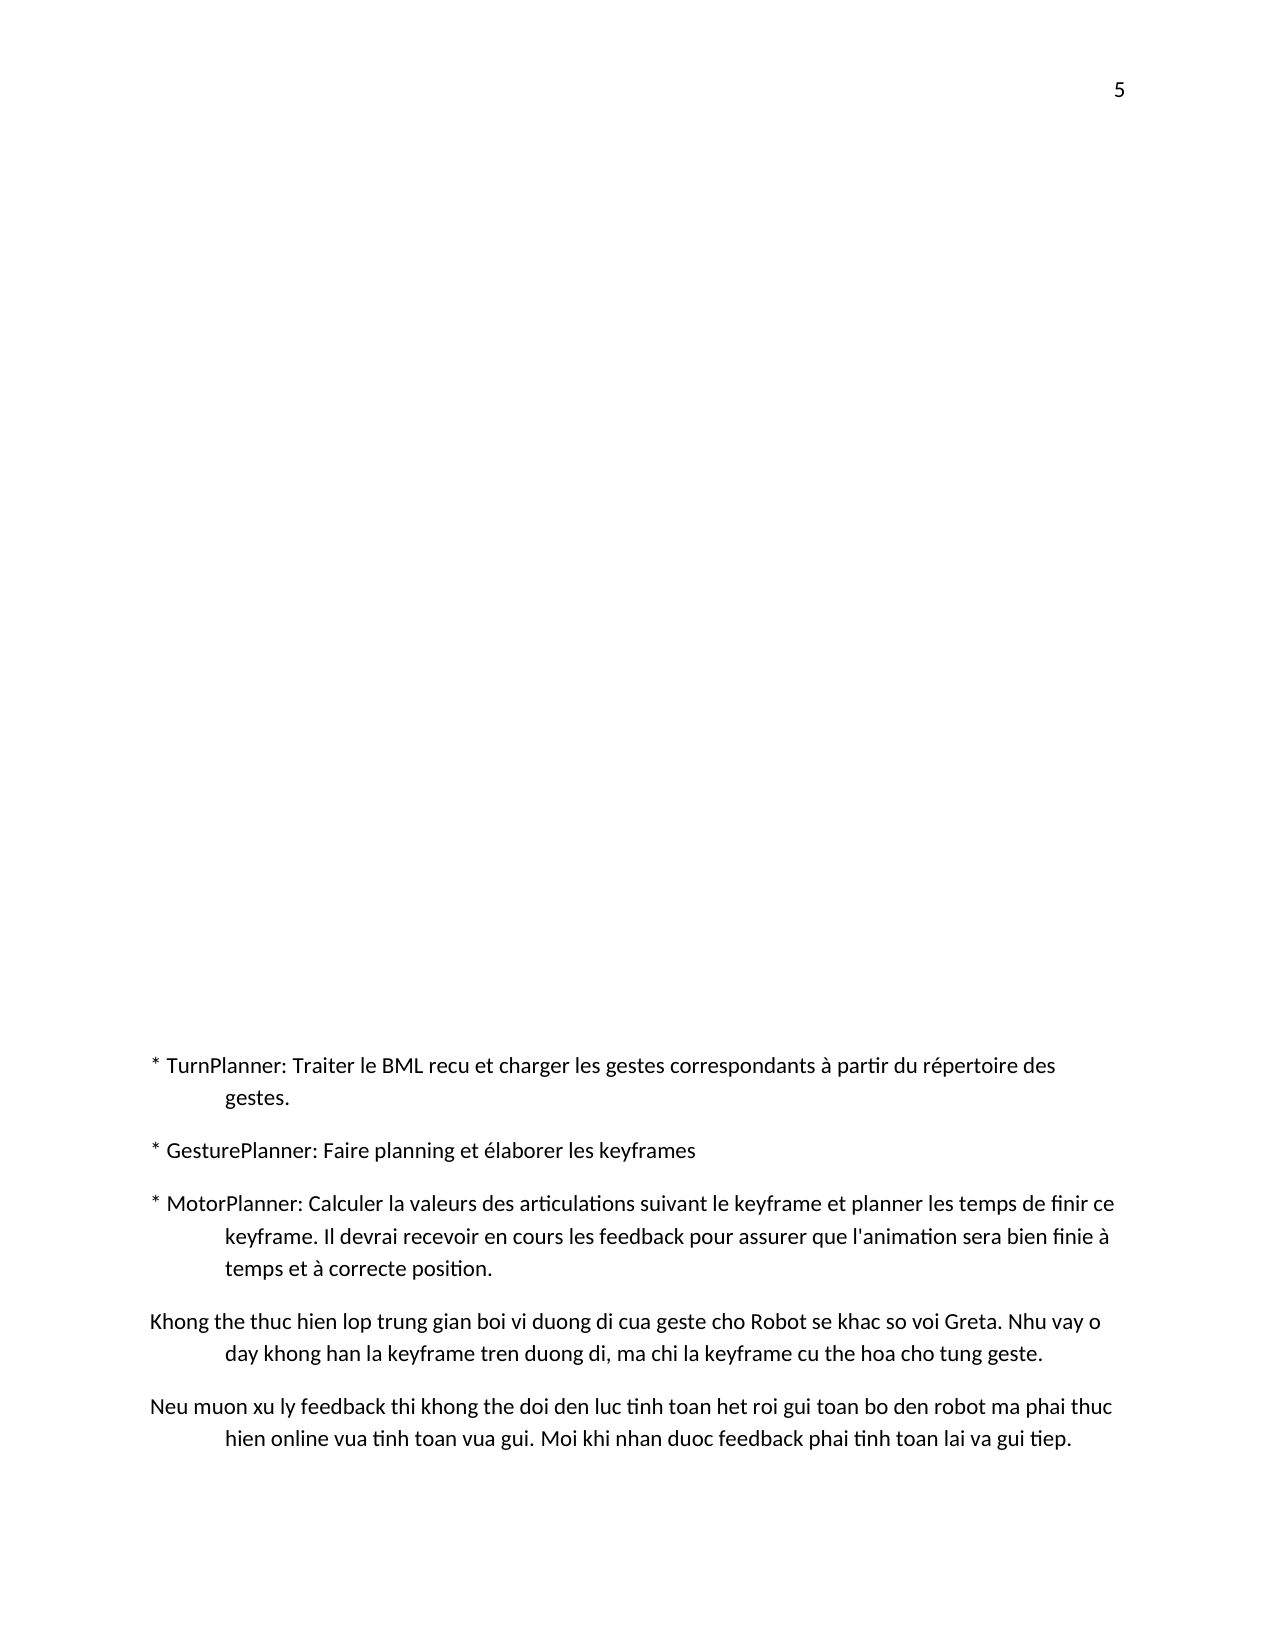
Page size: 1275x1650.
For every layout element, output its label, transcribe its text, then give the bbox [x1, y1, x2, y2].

text * TurnPlanner: Traiter le BML recu et charger les gestes correspondants à partir du répertoire des gestes. [150, 1051, 1125, 1112]
text * GesturePlanner: Faire planning et élaborer les keyframes [150, 1137, 1125, 1164]
text Neu muon xu ly feedback thi khong the doi den luc tinh toan het roi gui toan bo den robot ma phai thuc hien online vua tinh toan vua gui. Moi khi nhan duoc feedback phai tinh toan lai va gui tiep. [150, 1392, 1125, 1452]
text Khong the thuc hien lop trung gian boi vi duong di cua geste cho Robot se khac so voi Greta. Nhu vay o day khong han la keyframe tren duong di, ma chi la keyframe cu the hoa cho tung geste. [150, 1307, 1125, 1367]
text * MotorPlanner: Calculer la valeurs des articulations suivant le keyframe et planner les temps de finir ce keyframe. Il devrai recevoir en cours les feedback pour assurer que l'animation sera bien finie à temps et à correcte position. [150, 1189, 1125, 1282]
